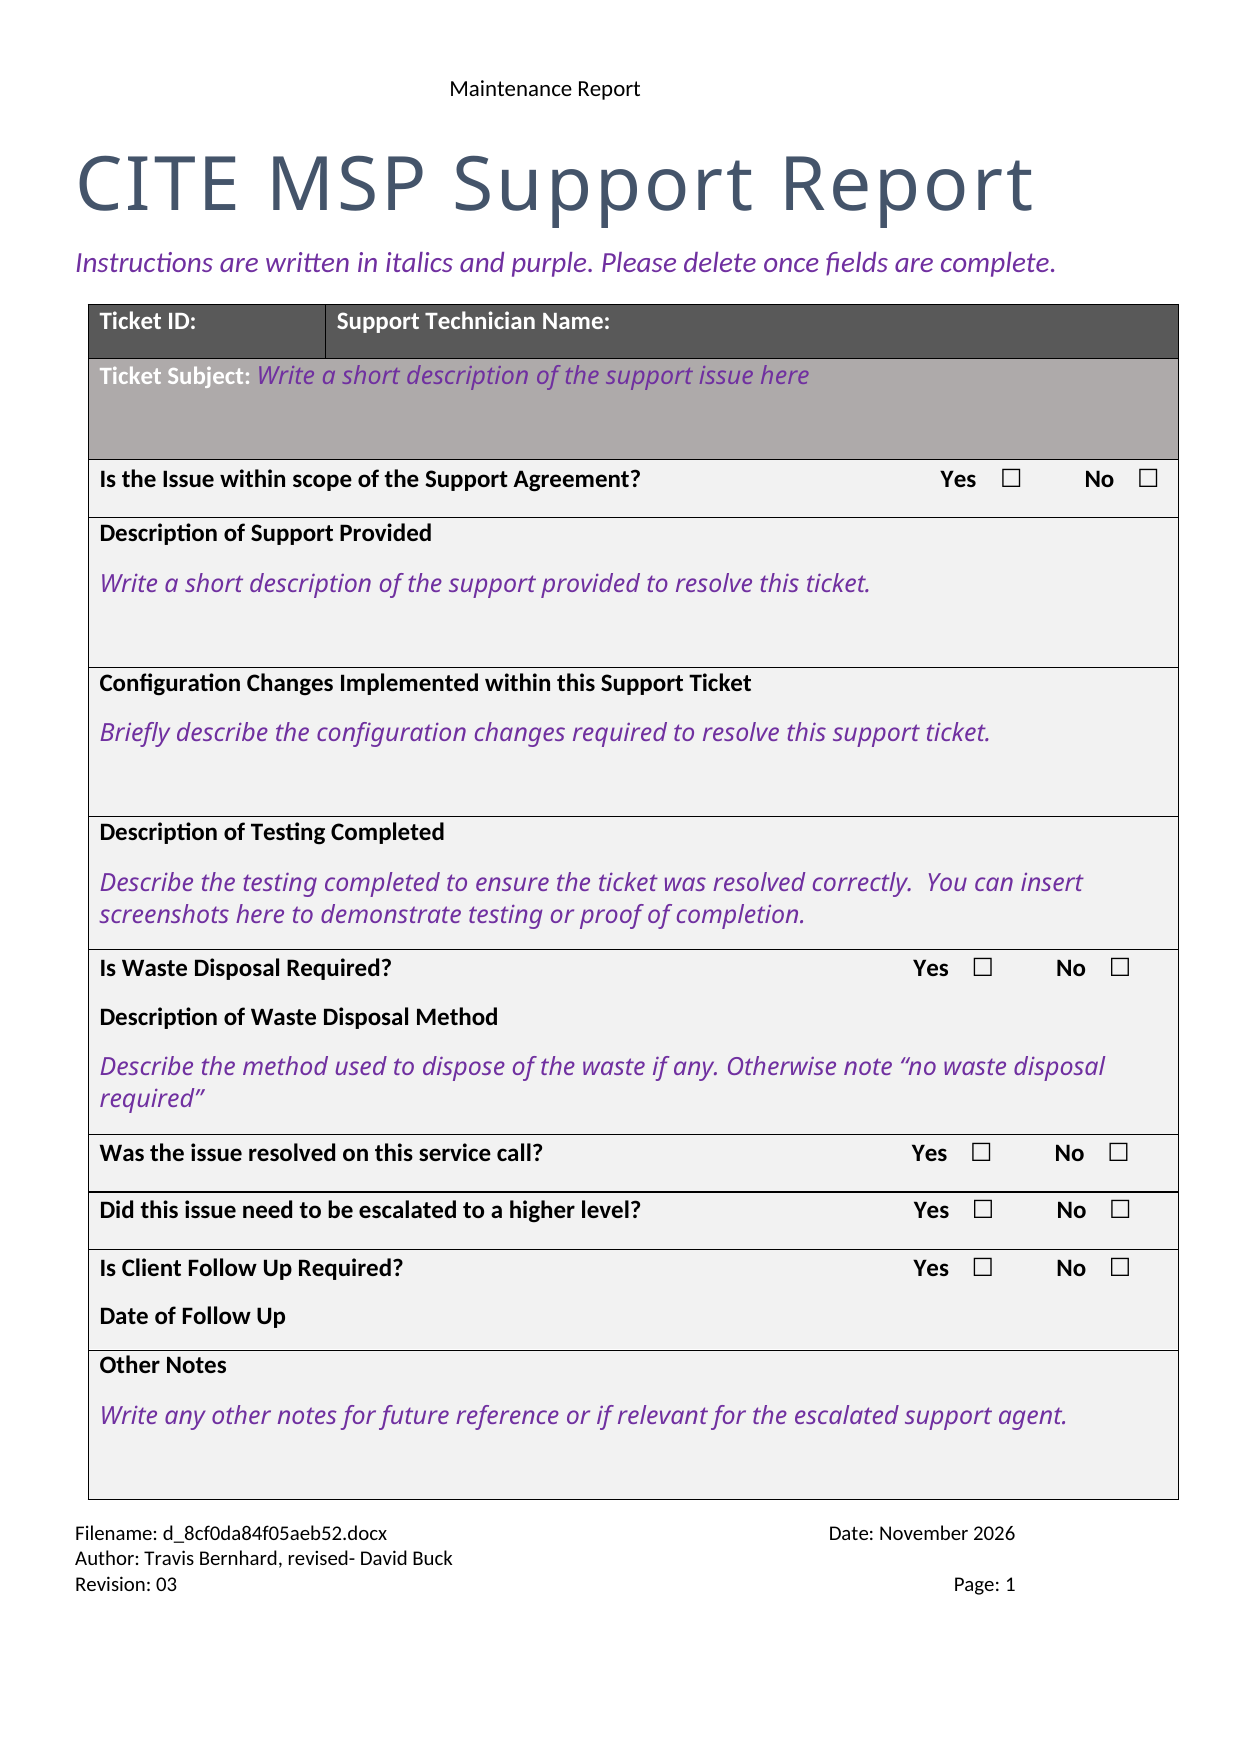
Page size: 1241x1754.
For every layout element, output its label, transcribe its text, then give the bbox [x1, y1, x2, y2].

table_cell Is the Issue within scope of the Support Agreement? Yes No [89, 460, 1178, 517]
table_cell Did this issue need to be escalated to a higher level? Yes No [89, 1193, 1178, 1249]
table_cell Is Client Follow Up Required? Yes No Date of Follow Up [89, 1250, 1178, 1349]
text Instructions are written in italics and purple. Please delete once fields are complete. [75, 244, 1165, 280]
table_header Ticket ID: [89, 305, 325, 358]
title CITE MSP Support Report [75, 130, 1165, 232]
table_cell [89, 1351, 1178, 1499]
table_cell Description of Testing Completed Describe the testing completed to ensure the ticket was resolved correctly. You can insert screenshots here to demonstrate testing or proof of completion. [89, 817, 1178, 949]
table_cell Configuration Changes Implemented within this Support Ticket Briefly describe the configuration changes required to resolve this support ticket. [89, 668, 1178, 816]
table_cell Ticket Subject: Write a short description of the support issue here [89, 359, 1178, 459]
table_cell Description of Support Provided Write a short description of the support provided to resolve this ticket. [89, 518, 1178, 667]
table_cell Is Waste Disposal Required? Yes No Description of Waste Disposal Method Describe the method used to dispose of the waste if any. Otherwise note “no waste disposal required” [89, 950, 1178, 1134]
table_cell Was the issue resolved on this service call? Yes No [89, 1135, 1178, 1191]
table_header Support Technician Name: [326, 305, 1178, 358]
